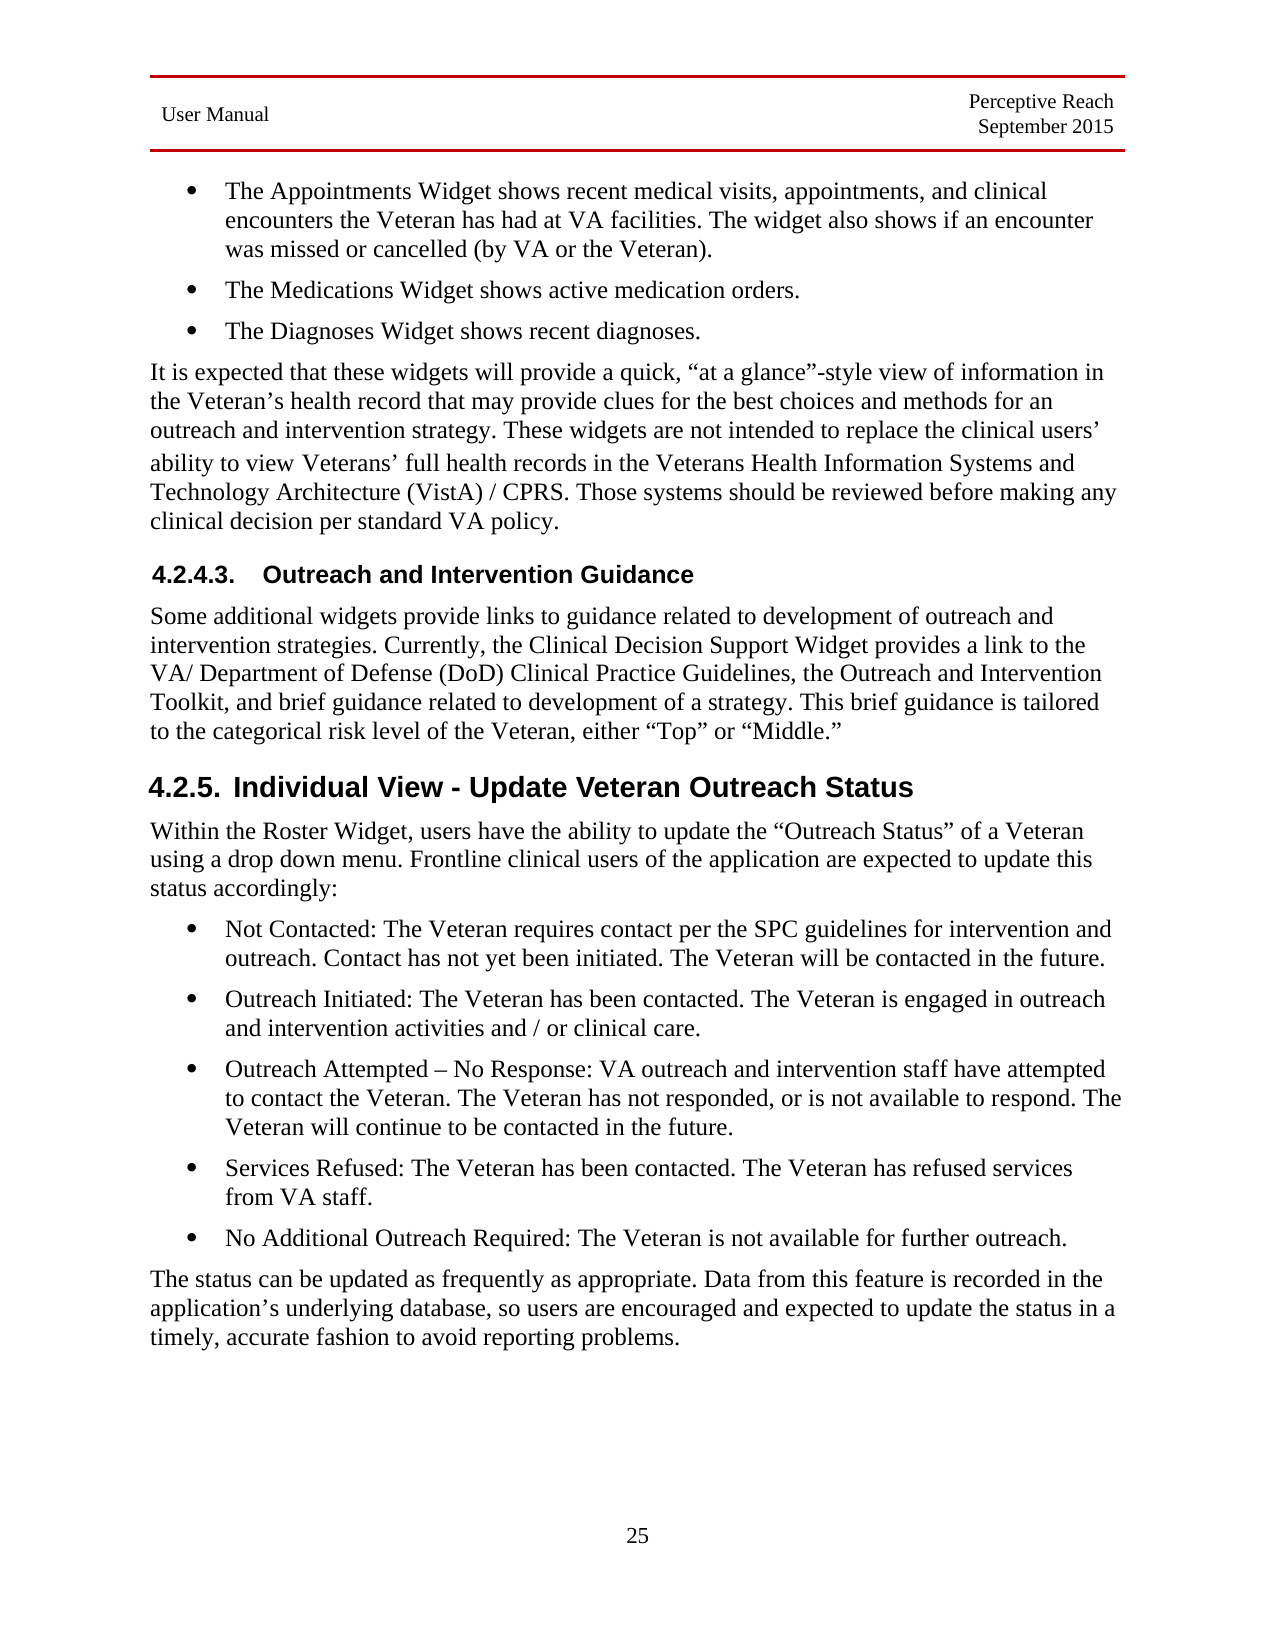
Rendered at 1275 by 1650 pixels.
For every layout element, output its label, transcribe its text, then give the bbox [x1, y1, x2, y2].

subtitle Individual View - Update Veteran Outreach Status [148, 770, 1125, 803]
subtitle Outreach and Intervention Guidance [152, 560, 1125, 588]
text Some additional widgets provide links to guidance related to development of outreach and intervention strategies. Currently, the Clinical Decision Support Widget provides a link to the VA/ Department of Defense (DoD) Clinical Practice Guidelines, the Outreach and Intervention Toolkit, and brief guidance related to development of a strategy. This brief guidance is tailored to the categorical risk level of the Veteran, either “Top” or “Middle.” [150, 601, 1125, 745]
list The Medications Widget shows active medication orders. [187, 275, 1125, 304]
list The Appointments Widget shows recent medical visits, appointments, and clinical encounters the Veteran has had at VA facilities. The widget also shows if an encounter was missed or cancelled (by VA or the Veteran). [187, 176, 1125, 262]
list The Diagnoses Widget shows recent diagnoses. [187, 316, 1125, 345]
list Outreach Attempted – No Response: VA outreach and intervention staff have attempted to contact the Veteran. The Veteran has not responded, or is not available to respond. The Veteran will continue to be contacted in the future. [187, 1054, 1125, 1141]
list Not Contacted: The Veteran requires contact per the SPC guidelines for intervention and outreach. Contact has not yet been initiated. The Veteran will be contacted in the future. [187, 914, 1125, 972]
list Outreach Initiated: The Veteran has been contacted. The Veteran is engaged in outreach and intervention activities and / or clinical care. [187, 984, 1125, 1042]
text It is expected that these widgets will provide a quick, “at a glance”-style view of information in the Veteran’s health record that may provide clues for the best choices and methods for an outreach and intervention strategy. These widgets are not intended to replace the clinical users’ ability to view Veterans’ full health records in the Veterans Health Information Systems and Technology Architecture (VistA) / CPRS. Those systems should be reviewed before making any clinical decision per standard VA policy. [150, 357, 1125, 535]
text The status can be updated as frequently as appropriate. Data from this feature is recorded in the application’s underlying database, so users are encouraged and expected to update the status in a timely, accurate fashion to avoid reporting problems. [150, 1264, 1125, 1351]
list Services Refused: The Veteran has been contacted. The Veteran has refused services from VA staff. [187, 1153, 1125, 1211]
list No Additional Outreach Required: The Veteran is not available for further outreach. [187, 1223, 1125, 1252]
text Within the Roster Widget, users have the ability to update the “Outreach Status” of a Veteran using a drop down menu. Frontline clinical users of the application are expected to update this status accordingly: [150, 816, 1125, 902]
